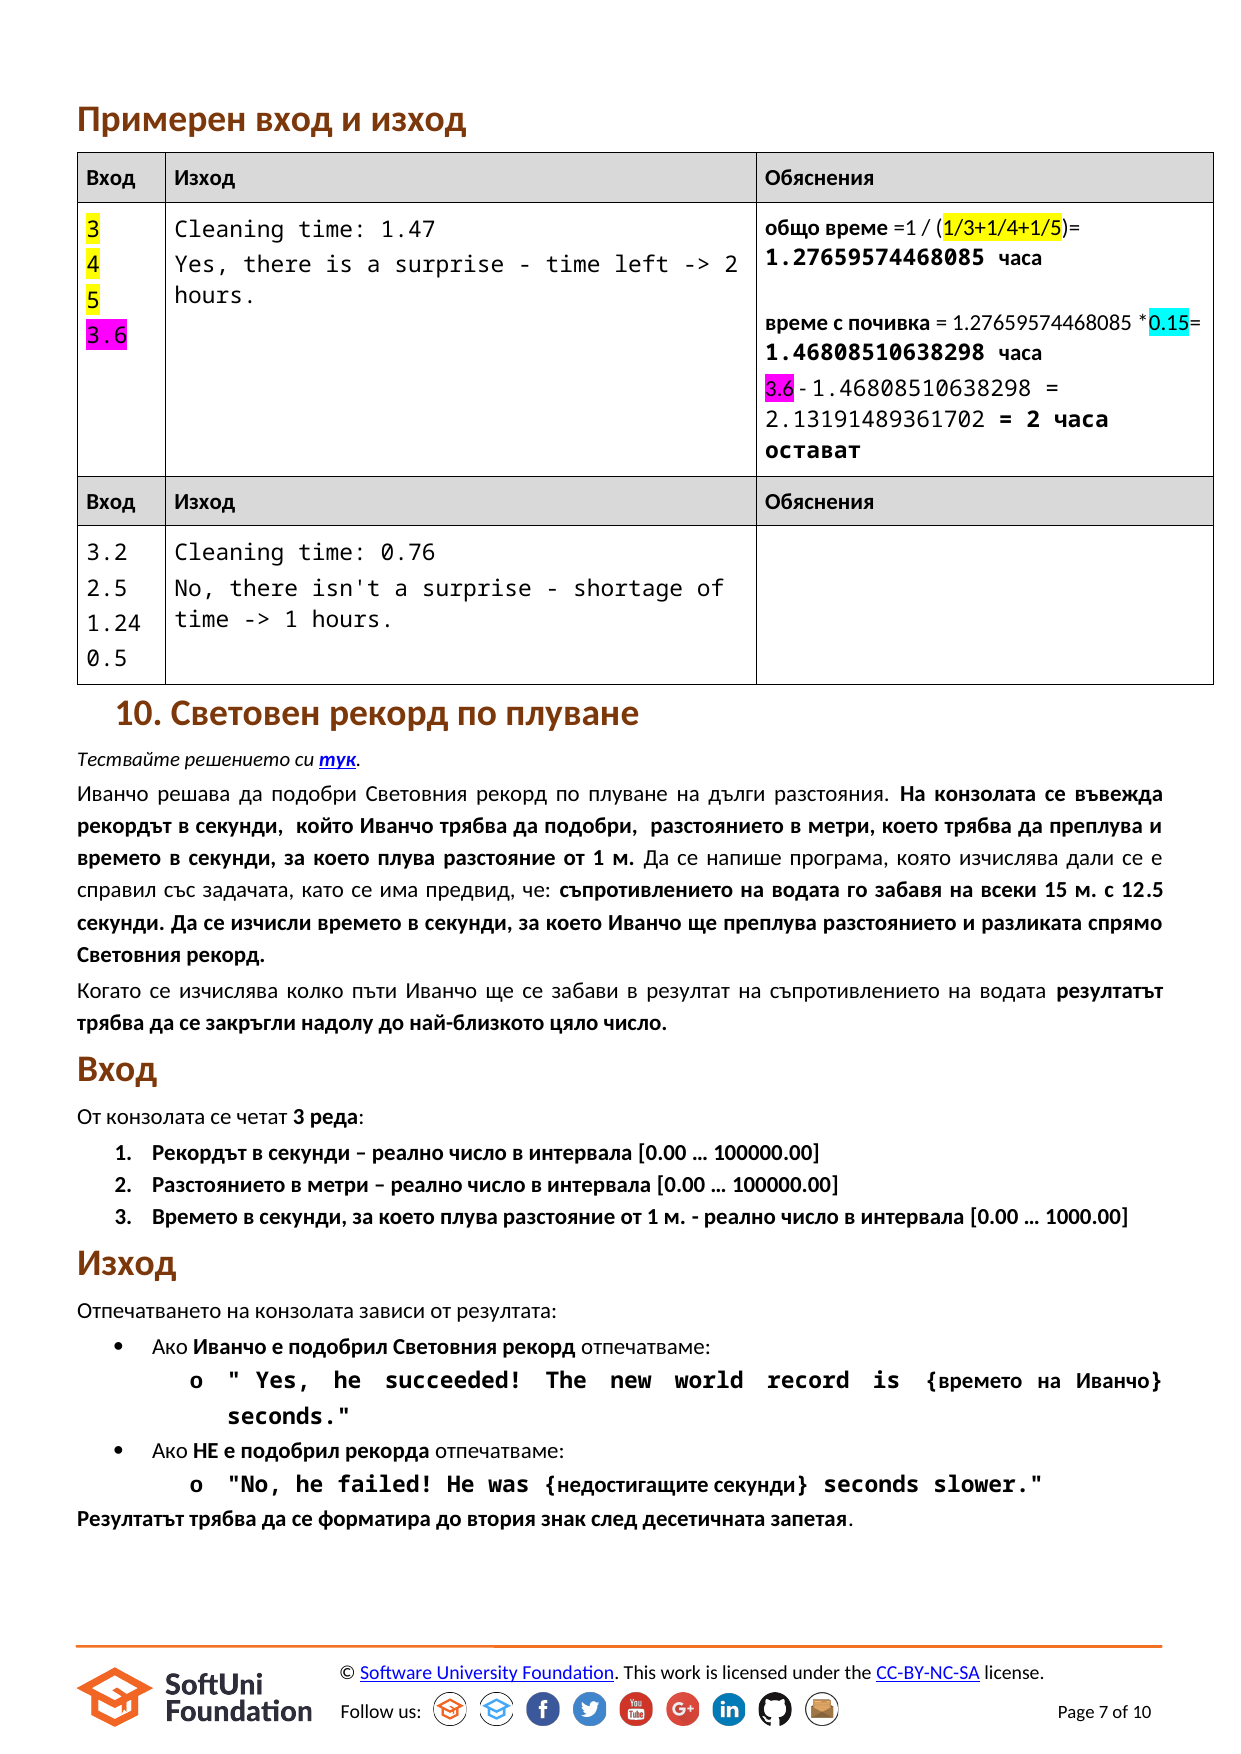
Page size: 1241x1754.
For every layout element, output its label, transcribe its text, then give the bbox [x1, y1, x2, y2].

picture [619, 1692, 653, 1726]
table_cell Вход [78, 477, 165, 525]
picture [573, 1692, 607, 1726]
table_cell Изход [166, 477, 756, 525]
list " Yes, he succeeded! The new world record is {времето на Иванчо} seconds." [189, 1364, 1163, 1432]
picture [433, 1692, 467, 1726]
table_cell Обяснения [757, 477, 1213, 525]
list "No, he failed! He was {недостигащите секунди} seconds slower." [189, 1468, 1163, 1500]
text От конзолата се четат 3 реда: [77, 1102, 1163, 1130]
picture [666, 1692, 700, 1726]
text Резултатът трябва да се форматира до втория знак след десетичната запетая. [77, 1504, 1163, 1532]
list Ако Иванчо е подобрил Световния рекорд отпечатваме: [114, 1332, 1163, 1360]
picture [526, 1692, 560, 1726]
table_cell Cleaning time: 0.76 No, there isn't a surprise - shortage of time -> 1 hours. [166, 526, 756, 684]
table_header Вход [78, 153, 165, 202]
list Рекордът в секунди – реално число в интервала [0.00 … 100000.00] [114, 1138, 1163, 1166]
text Тествайте решението си тук. [77, 746, 1163, 771]
subtitle Световен рекорд по плуване [114, 689, 1163, 735]
picture [736, 1693, 746, 1703]
table_header Изход [166, 153, 756, 202]
text Когато се изчислява колко пъти Иванчо ще се забави в резултат на съпротивлението на водата резултатът трябва да се закръгли надолу до най-близкото цяло число. [77, 976, 1163, 1037]
table_cell общо време =1 / (1/3+1/4+1/5)= 1.27659574468085 часа време с почивка = 1.27659574468085 *0.15= 1.46808510638298 часа 3.6 - 1.46808510638298 = 2.13191489361702 = 2 часа остават [757, 203, 1213, 476]
table_cell Cleaning time: 1.47 Yes, there is a surprise - time left -> 2 hours. [166, 203, 756, 476]
picture [727, 1707, 738, 1717]
text Иванчо решава да подобри Световния рекорд по плуване на дълги разстояния. На конзолата се въвежда рекордът в секунди, който Иванчо трябва да подобри, разстоянието в метри, което трябва да преплува и времето в секунди, за което плува разстояние от 1 м. Да се напише програма, която изчислява дали се е справил със задачата, като се има предвид, че: съпротивлението на водата го забавя на всеки 15 м. с 12.5 секунди. Да се изчисли времето в секунди, за което Иванчо ще преплува разстоянието и разликата спрямо Световния рекорд. [77, 779, 1163, 968]
picture [736, 1716, 746, 1726]
picture [712, 1716, 722, 1726]
subtitle Вход [77, 1045, 1163, 1091]
table_header Обяснения [757, 153, 1213, 202]
list Времето в секунди, за което плува разстояние от 1 м. - реално число в интервала [0.00 … 1000.00] [114, 1202, 1163, 1231]
subtitle Примерен вход и изход [77, 95, 1163, 141]
text Отпечатването на конзолата зависи от резултата: [77, 1296, 1163, 1324]
table_cell 3 4 5 3.6 [78, 203, 165, 476]
list Ако НЕ е подобрил рекорда отпечатваме: [114, 1436, 1163, 1464]
picture [712, 1693, 722, 1703]
table_cell [757, 526, 1213, 684]
picture [758, 1692, 792, 1726]
subtitle Изход [77, 1239, 1163, 1285]
picture [805, 1692, 839, 1726]
table_cell 3.2 2.5 1.24 0.5 [78, 526, 165, 684]
picture [76, 1667, 312, 1727]
list Разстоянието в метри – реално число в интервала [0.00 … 100000.00] [114, 1170, 1163, 1198]
picture [480, 1692, 513, 1726]
